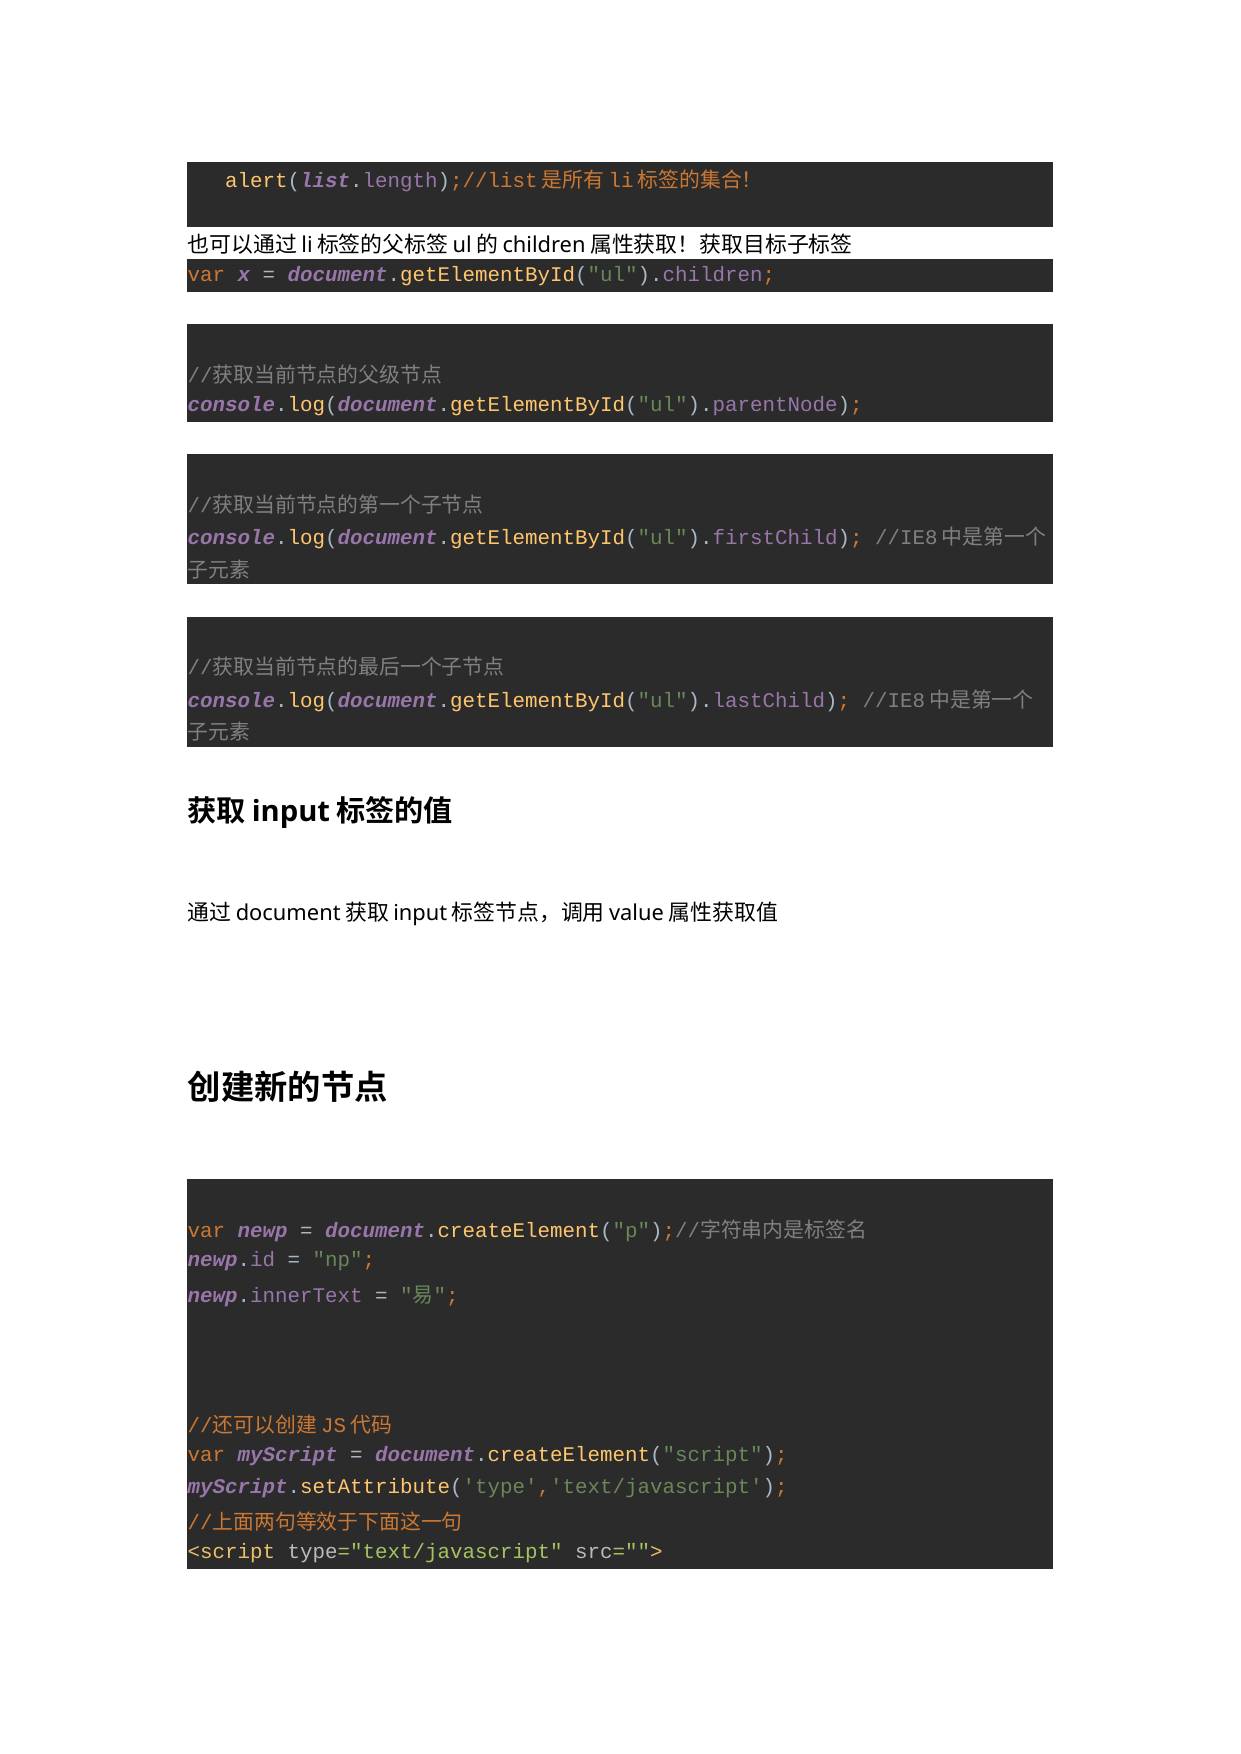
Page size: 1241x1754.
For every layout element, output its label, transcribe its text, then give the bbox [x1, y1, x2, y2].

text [187, 162, 1053, 227]
text //上面两句等效于下面这一句 <script type="text/javascript" src=""> [187, 1504, 1053, 1569]
text var newp = document.createElement("p");//字符串内是标签名 newp.id = "np"; newp.innerText = "易"; [187, 1212, 1053, 1309]
text var myScript = document.createElement("script"); myScript.setAttribute('type','text/javascript'); [187, 1439, 1053, 1504]
text //还可以创建JS代码 [187, 1407, 1053, 1439]
subtitle 获取input标签的值 [187, 776, 1053, 841]
text //获取当前节点的第一个子节点 console.log(document.getElementById("ul").firstChild); //IE8中是第一个子元素 [187, 487, 1053, 584]
text var x = document.getElementById("ul").children; [187, 259, 1053, 292]
text 通过document获取input标签节点，调用value属性获取值 [187, 895, 1053, 927]
text //获取当前节点的最后一个子节点 console.log(document.getElementById("ul").lastChild); //IE8中是第一个子元素 [187, 649, 1053, 747]
text 也可以通过li标签的父标签ul的children属性获取！获取目标子标签 [187, 227, 1053, 259]
subtitle 创建新的节点 [187, 1052, 1053, 1117]
text //获取当前节点的父级节点 console.log(document.getElementById("ul").parentNode); [187, 357, 1053, 422]
